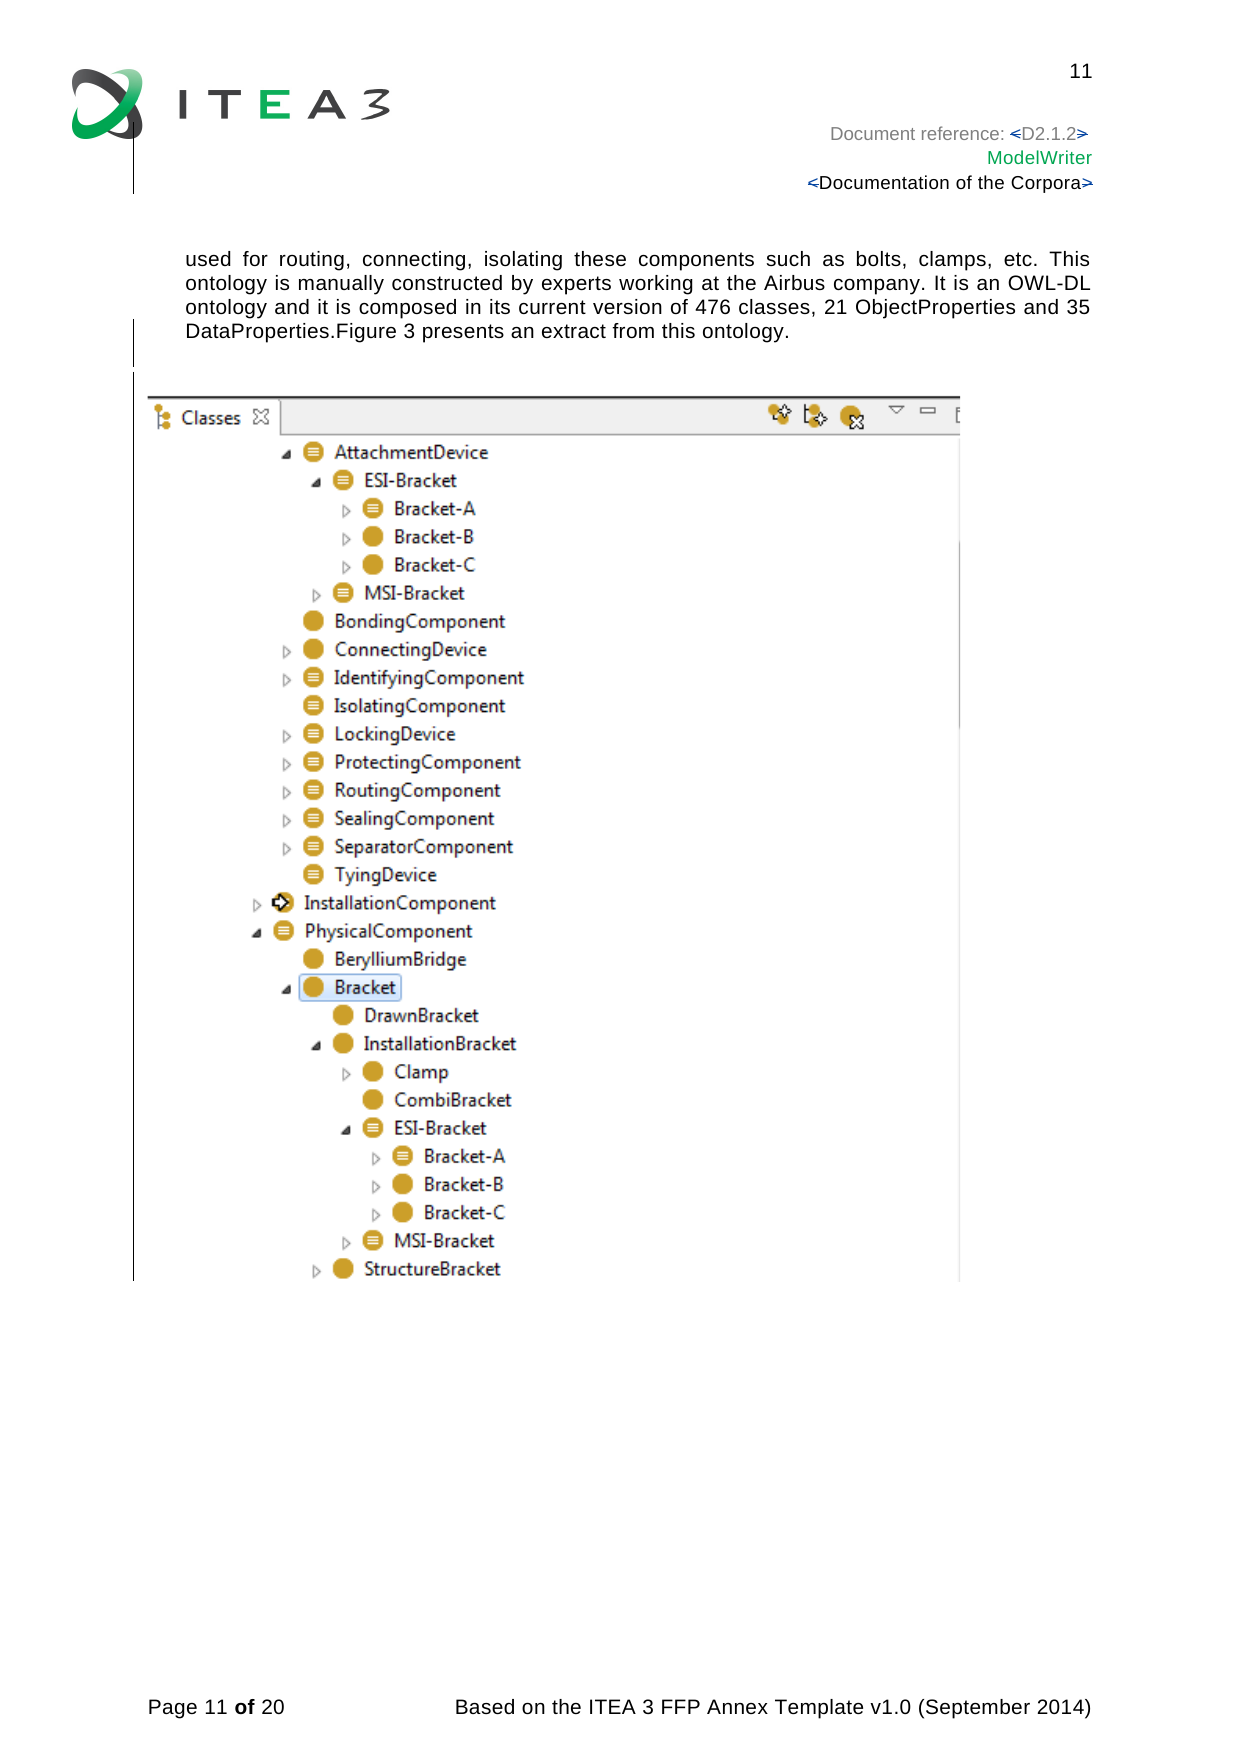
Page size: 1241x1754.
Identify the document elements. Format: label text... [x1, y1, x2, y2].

picture [147, 395, 961, 1282]
picture [0, 0, 442, 198]
